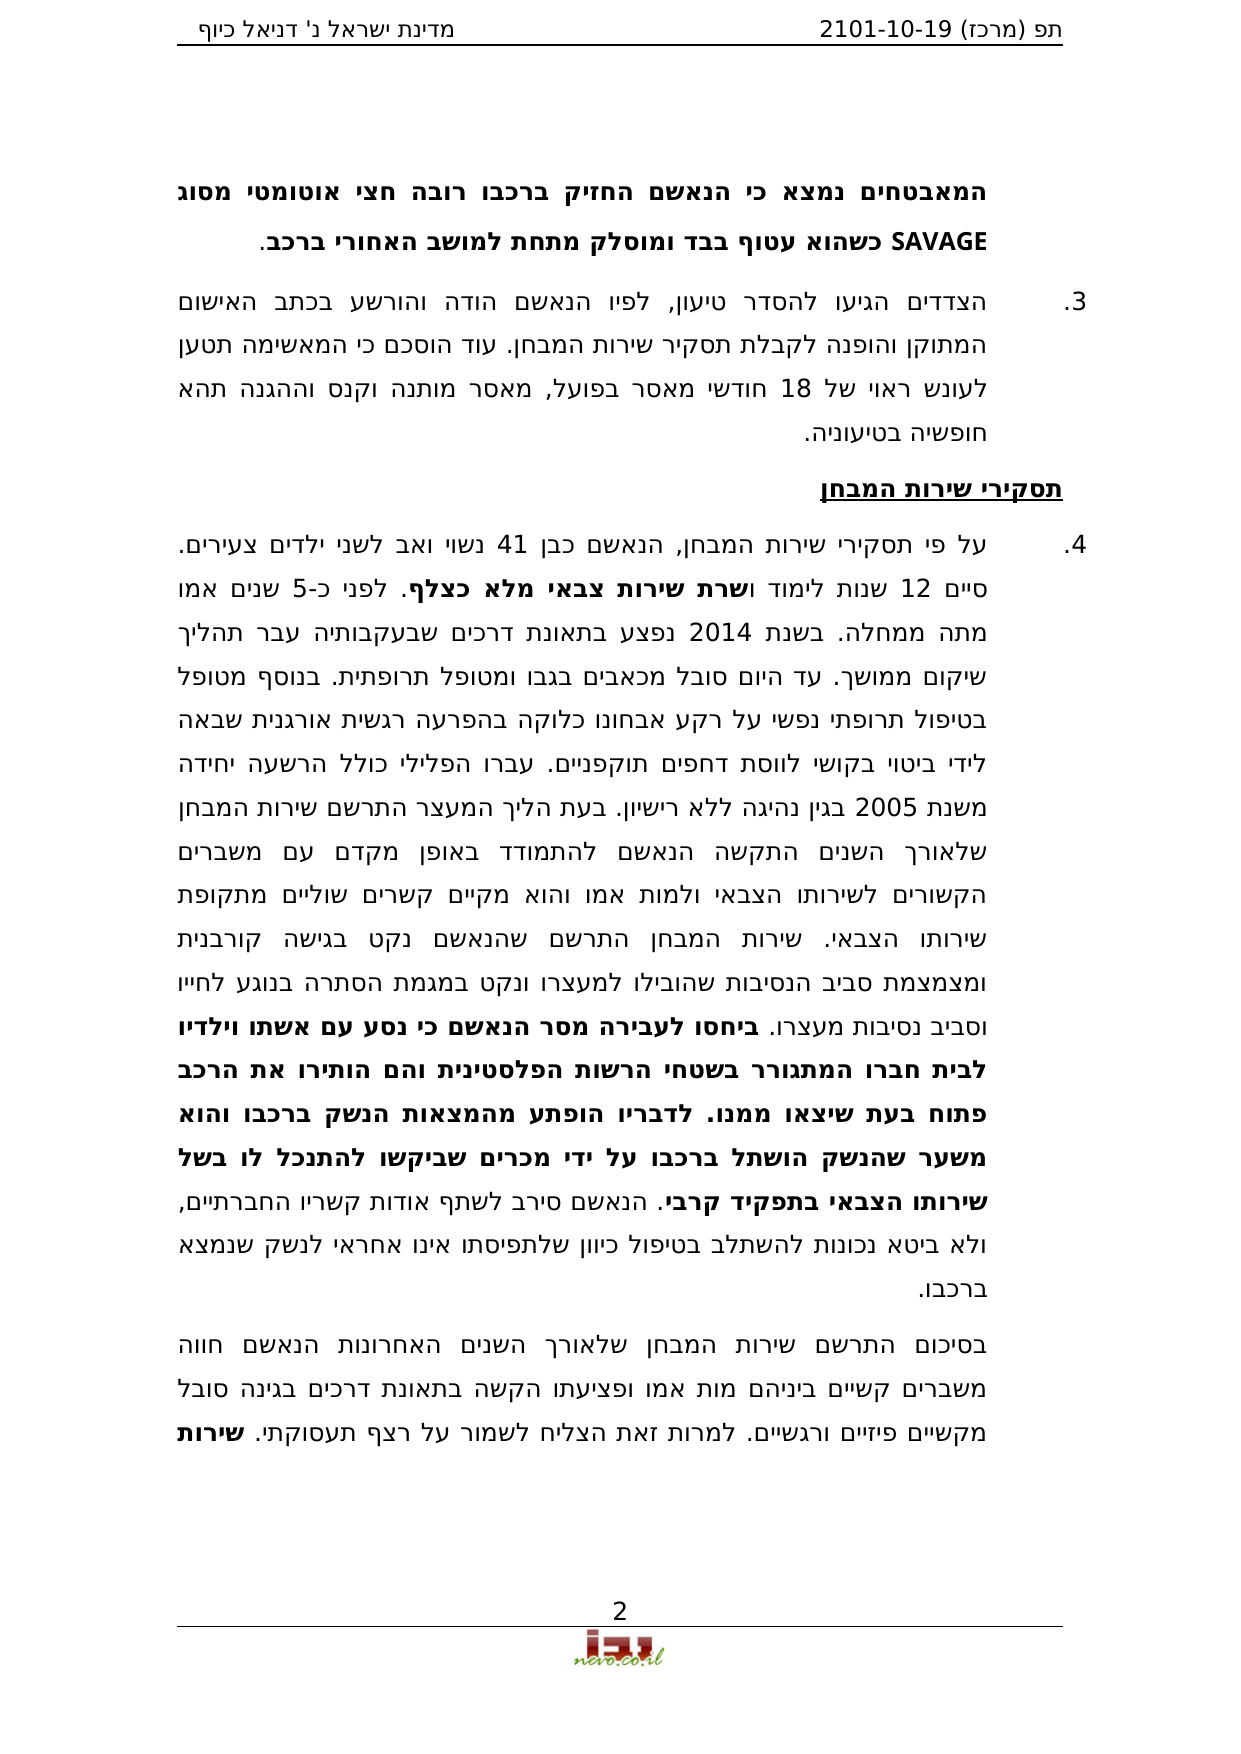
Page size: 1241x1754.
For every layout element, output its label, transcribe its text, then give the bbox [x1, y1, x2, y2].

picture [574, 1629, 666, 1667]
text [177, 177, 1063, 257]
list תסקירי שירות המבחן [177, 474, 1063, 503]
text הצדדים הגיעו להסדר טיעון, לפיו הנאשם הודה והורשע בכתב האישום המתוקן והופנה לקבלת תסקיר שירות המבחן. עוד הוסכם כי המאשימה תטען לעונש ראוי של 18 חודשי מאסר בפועל, מאסר מותנה וקנס וההגנה תהא חופשיה בטיעוניה. [177, 287, 1063, 447]
text על פי תסקירי שירות המבחן, הנאשם כבן 41 נשוי ואב לשני ילדים צעירים. סיים 12 שנות לימוד ושרת שירות צבאי מלא כצלף. לפני כ-5 שנים אמו מתה ממחלה. בשנת 2014 נפצע בתאונת דרכים שבעקבותיה עבר תהליך שיקום ממושך. עד היום סובל מכאבים בגבו ומטופל תרופתית. בנוסף מטופל בטיפול תרופתי נפשי על רקע אבחונו כלוקה בהפרעה רגשית אורגנית שבאה לידי ביטוי בקושי לווסת דחפים תוקפניים. עברו הפלילי כולל הרשעה יחידה משנת 2005 בגין נהיגה ללא רישיון. בעת הליך המעצר התרשם שירות המבחן שלאורך השנים התקשה הנאשם להתמודד באופן מקדם עם משברים הקשורים לשירותו הצבאי ולמות אמו והוא מקיים קשרים שוליים מתקופת שירותו הצבאי. שירות המבחן התרשם שהנאשם נקט בגישה קורבנית ומצמצמת סביב הנסיבות שהובילו למעצרו ונקט במגמת הסתרה בנוגע לחייו וסביב נסיבות מעצרו. ביחסו לעבירה מסר הנאשם כי נסע עם אשתו וילדיו לבית חברו המתגורר בשטחי הרשות הפלסטינית והם הותירו את הרכב פתוח בעת שיצאו ממנו. לדבריו הופתע מהמצאות הנשק ברכבו והוא משער שהנשק הושתל ברכבו על ידי מכרים שביקשו להתנכל לו בשל שירותו הצבאי בתפקיד קרבי. הנאשם סירב לשתף אודות קשריו החברתיים, ולא ביטא נכונות להשתלב בטיפול כיוון שלתפיסתו אינו אחראי לנשק שנמצא ברכבו. [177, 531, 1063, 1303]
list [177, 1331, 988, 1447]
